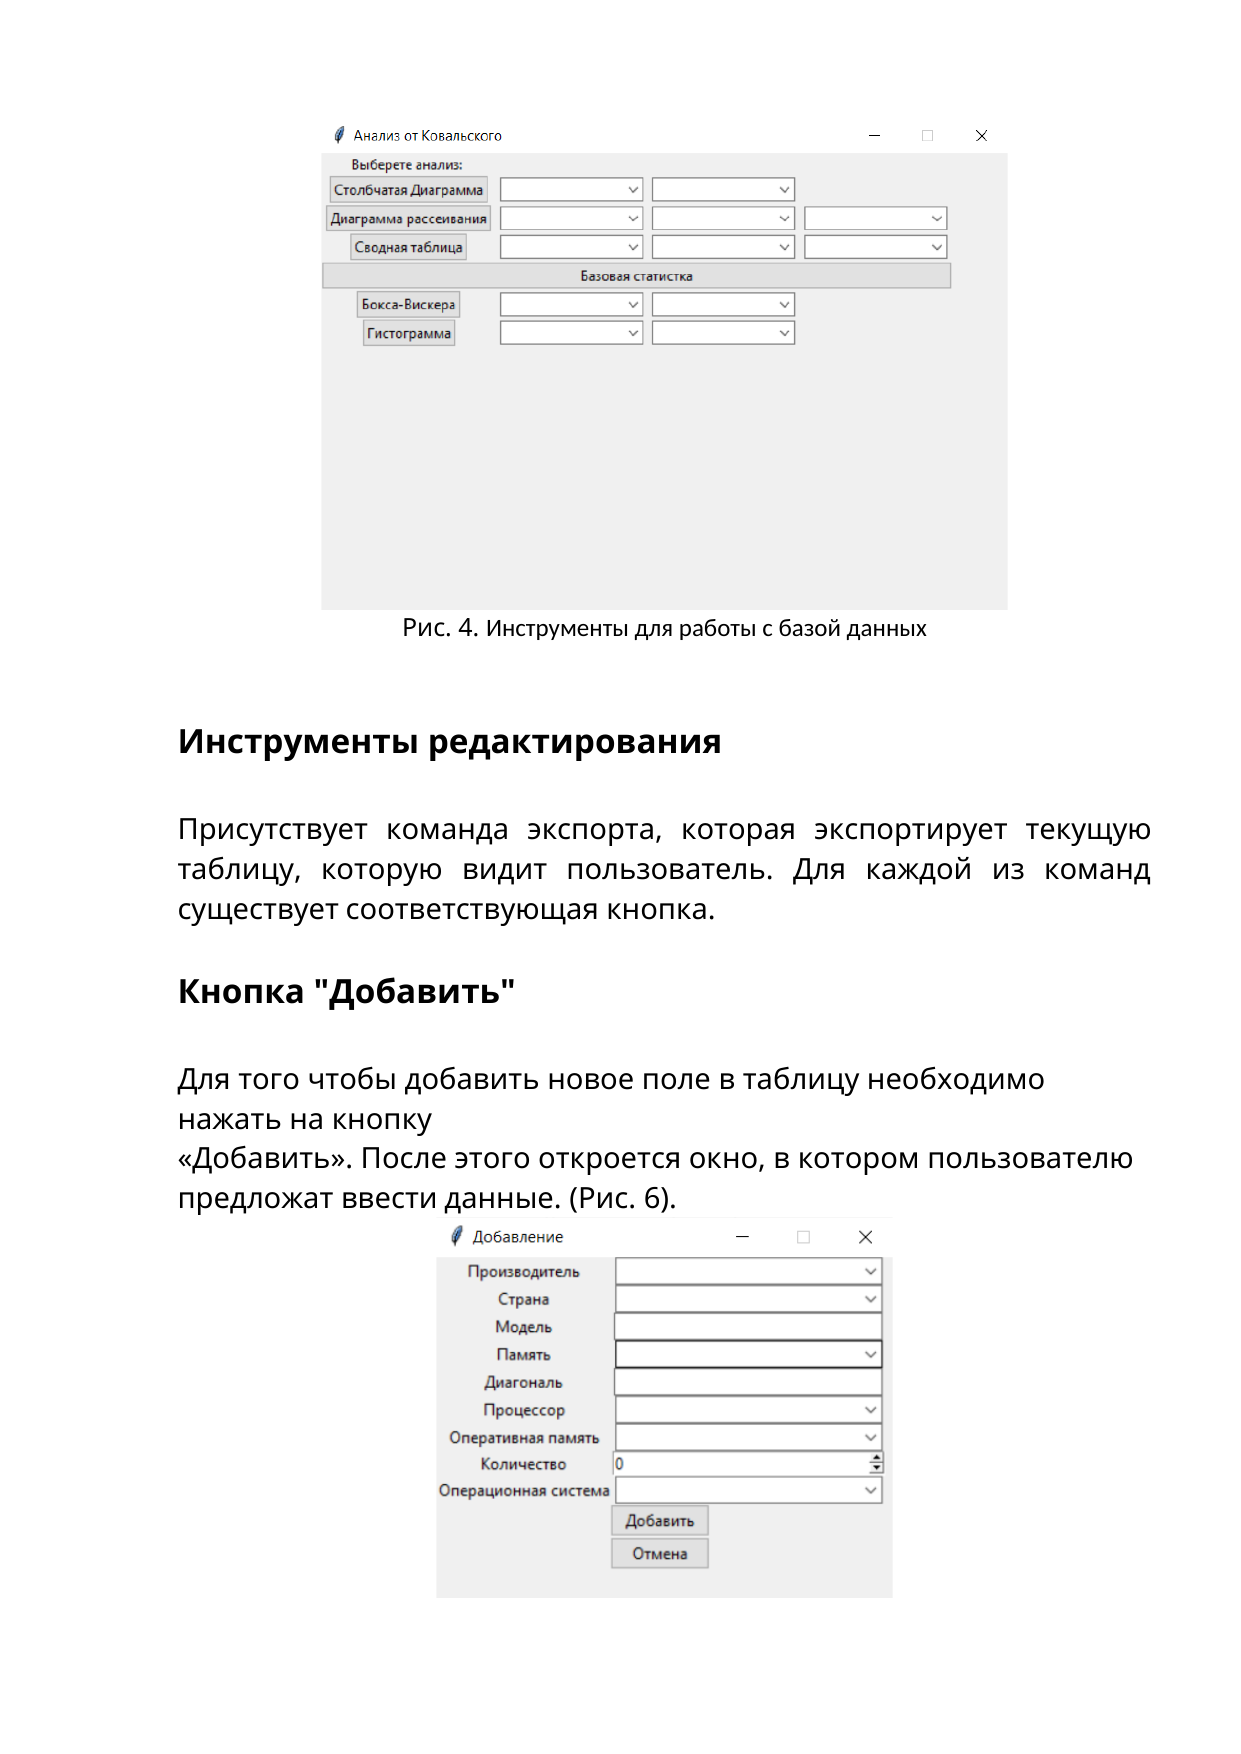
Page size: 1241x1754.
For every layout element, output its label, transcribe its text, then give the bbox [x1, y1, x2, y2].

picture [321, 118, 1008, 610]
text «Добавить». После этого откроется окно, в котором пользователю предложат ввести данные. (Рис. 6). [177, 1138, 1152, 1217]
text Кнопка "Добавить" [177, 967, 1152, 1013]
text Рис. 4. Инструменты для работы с базой данных [177, 609, 1152, 643]
picture [436, 1217, 893, 1598]
text Для того чтобы добавить новое поле в таблицу необходимо нажать на кнопку [177, 1058, 1152, 1138]
text Присутствует команда экспорта, которая экспортирует текущую таблицу, которую видит пользователь. Для каждой из команд существует соответствующая кнопка. [177, 809, 1152, 928]
text Инструменты редактирования [177, 718, 1152, 763]
